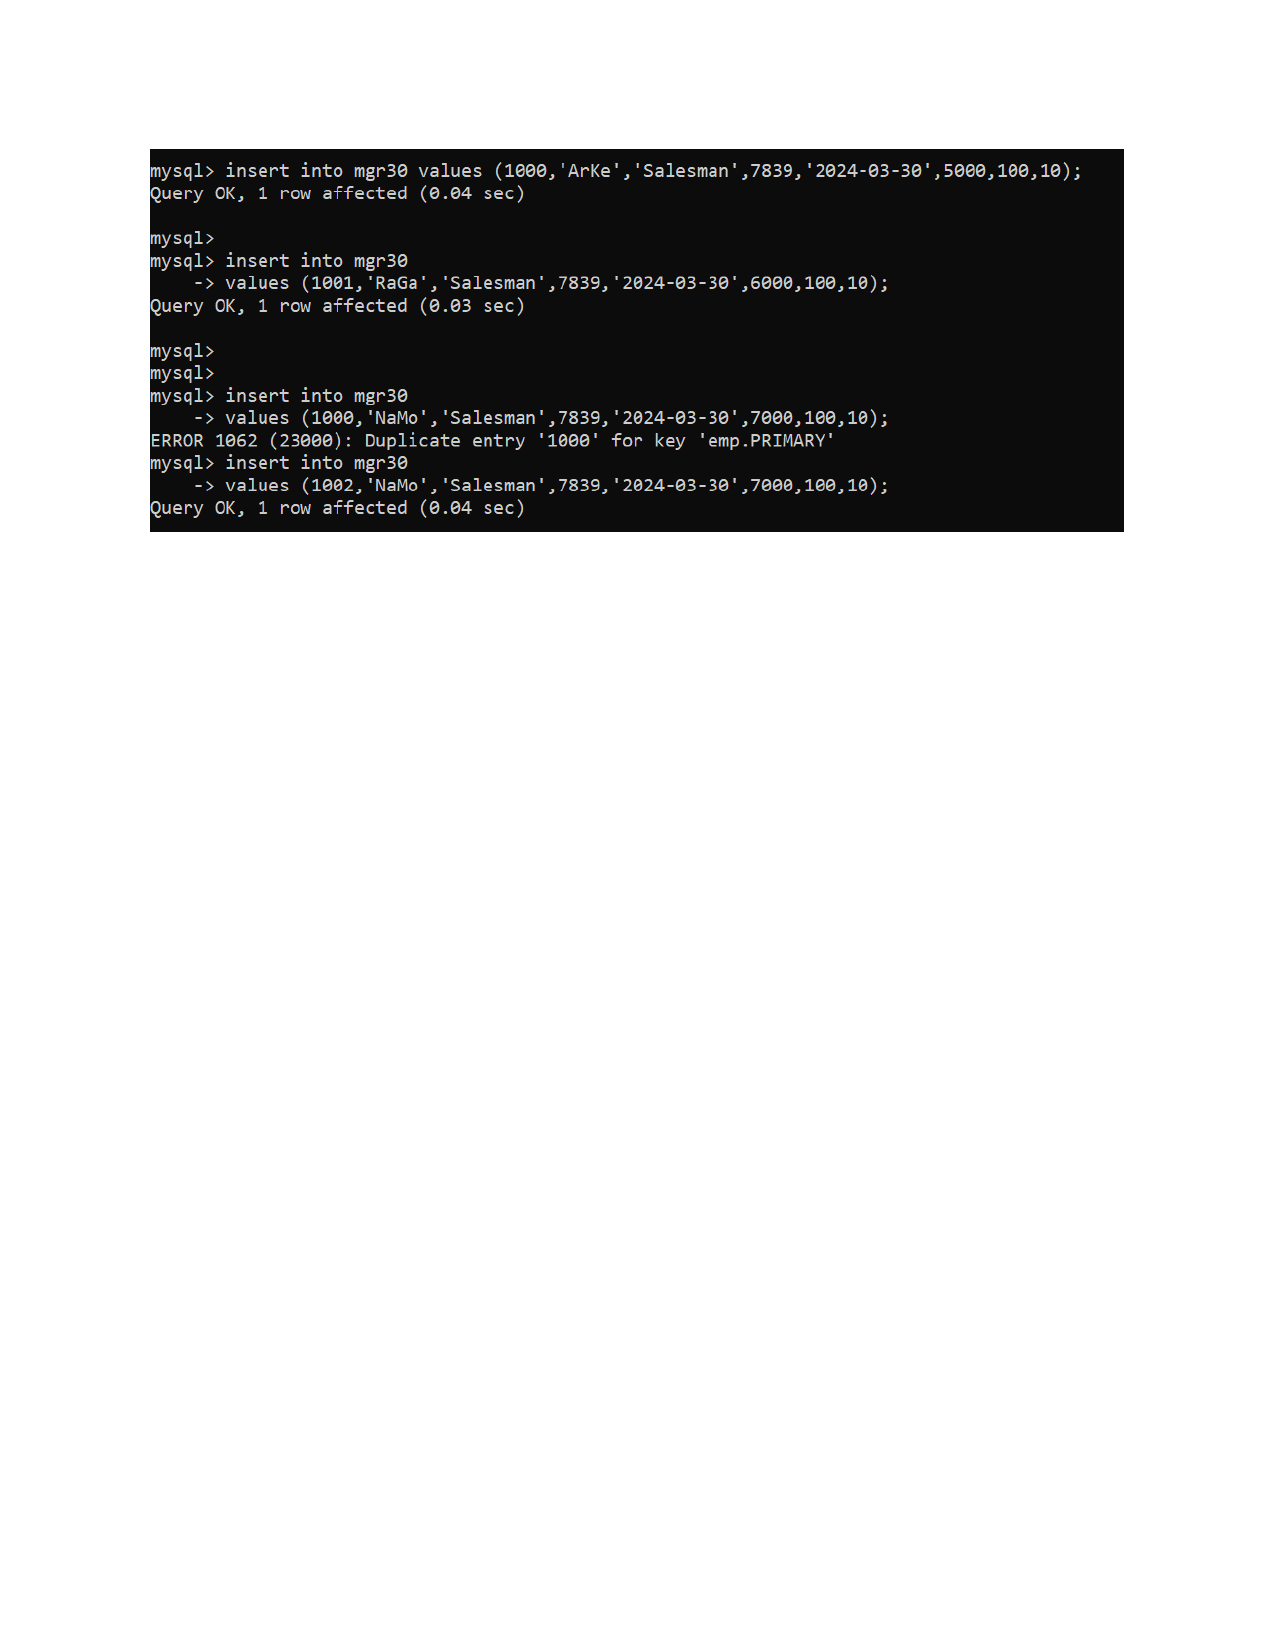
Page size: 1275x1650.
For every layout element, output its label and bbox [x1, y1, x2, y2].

picture [150, 149, 1124, 532]
